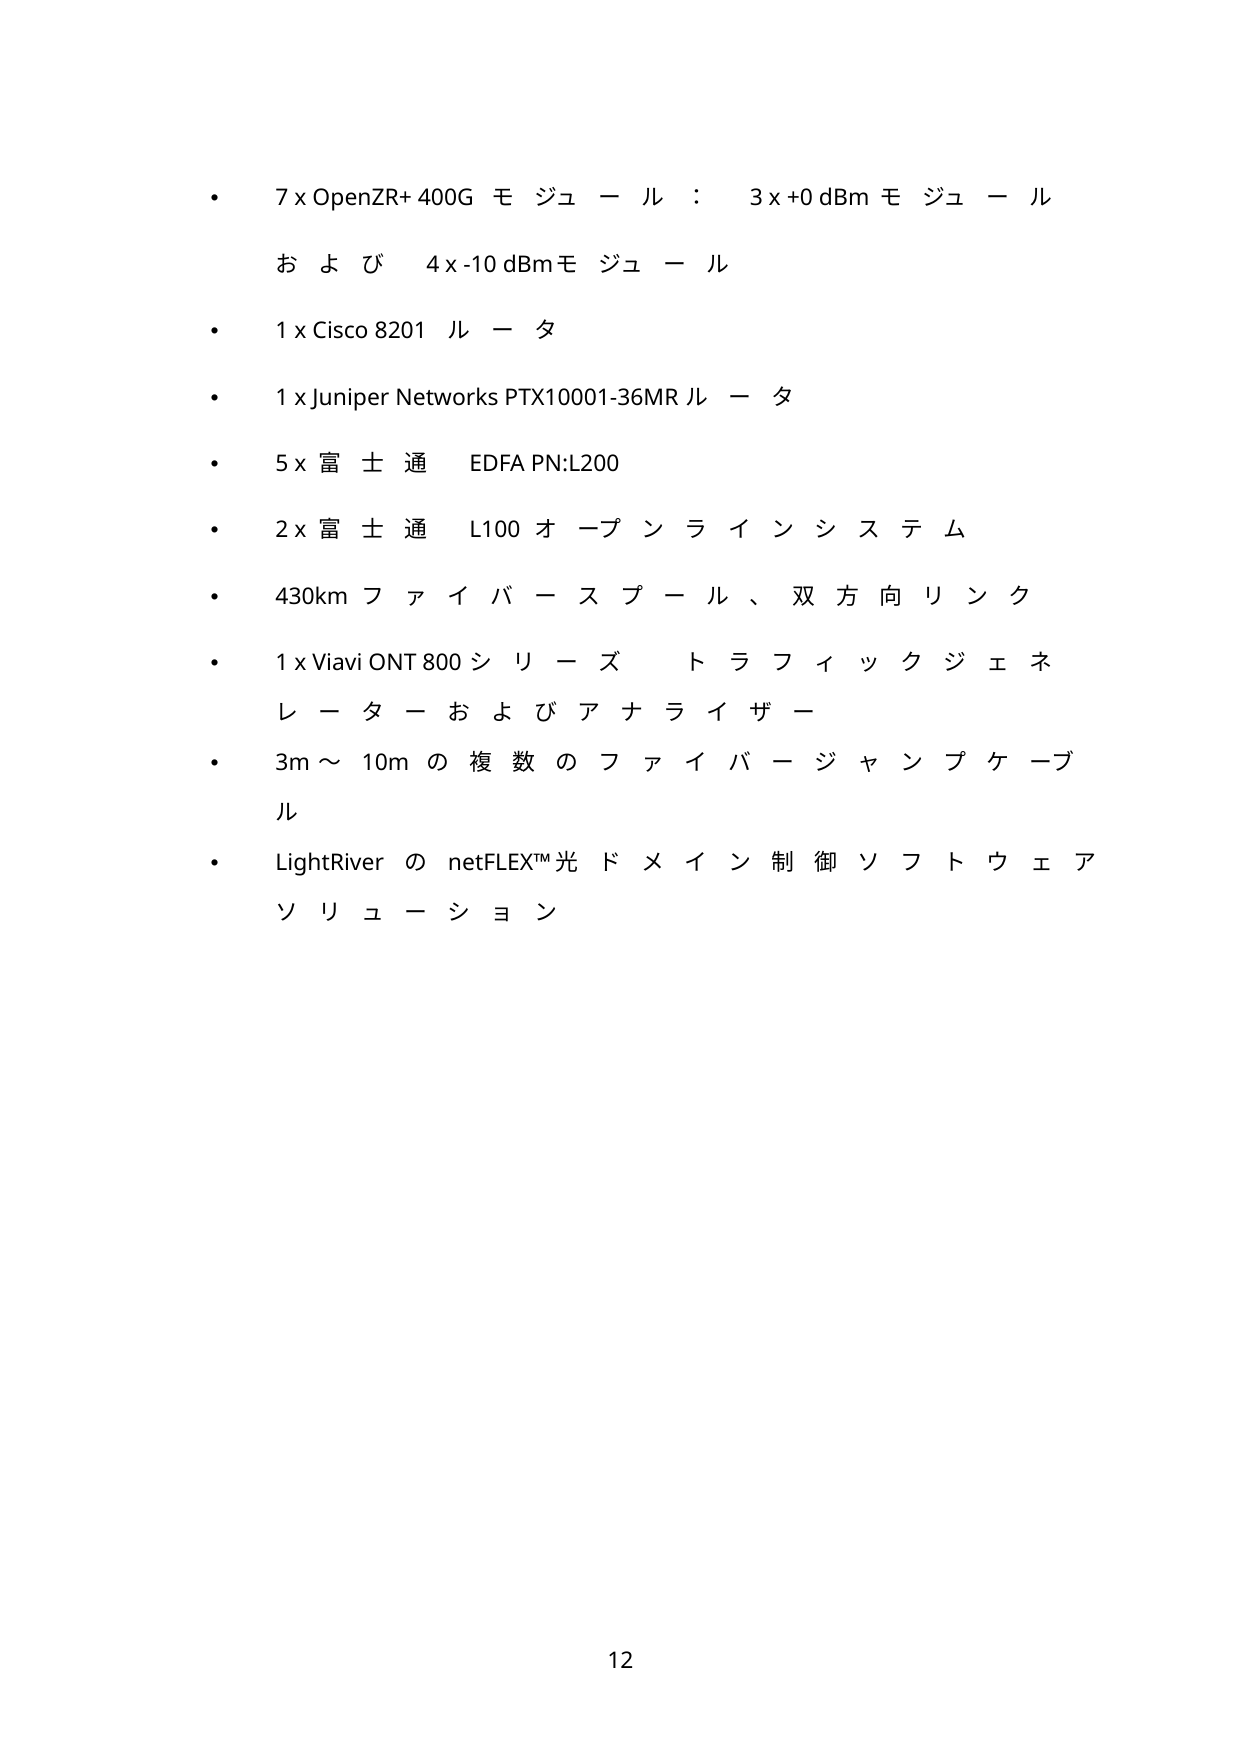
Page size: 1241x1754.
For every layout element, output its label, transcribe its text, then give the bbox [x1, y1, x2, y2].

list 7 x OpenZR+ 400G モジュール： 3 x +0 dBmモジュール および 4 x -10 dBmモジュール [210, 162, 1116, 295]
list 1 x Cisco 8201 ルータ [210, 295, 1116, 362]
list 2 x 富士通 L100 オープンラインシステム [210, 495, 1116, 561]
list 3m～10mの複数のファイバージャンプケーブル [210, 727, 1116, 827]
list 1 x Viavi ONT 800シリーズ トラフィックジェネレーターおよびアナライザー [210, 628, 1116, 727]
list 5 x 富士通 EDFA PN:L200 [210, 428, 1116, 495]
list 430kmファイバースプール、双方向リンク [210, 561, 1116, 628]
list LightRiverのnetFLEX™光ドメイン制御ソフトウェアソリューション [210, 827, 1116, 927]
list 1 x Juniper Networks PTX10001-36MR ルータ [210, 362, 1116, 428]
